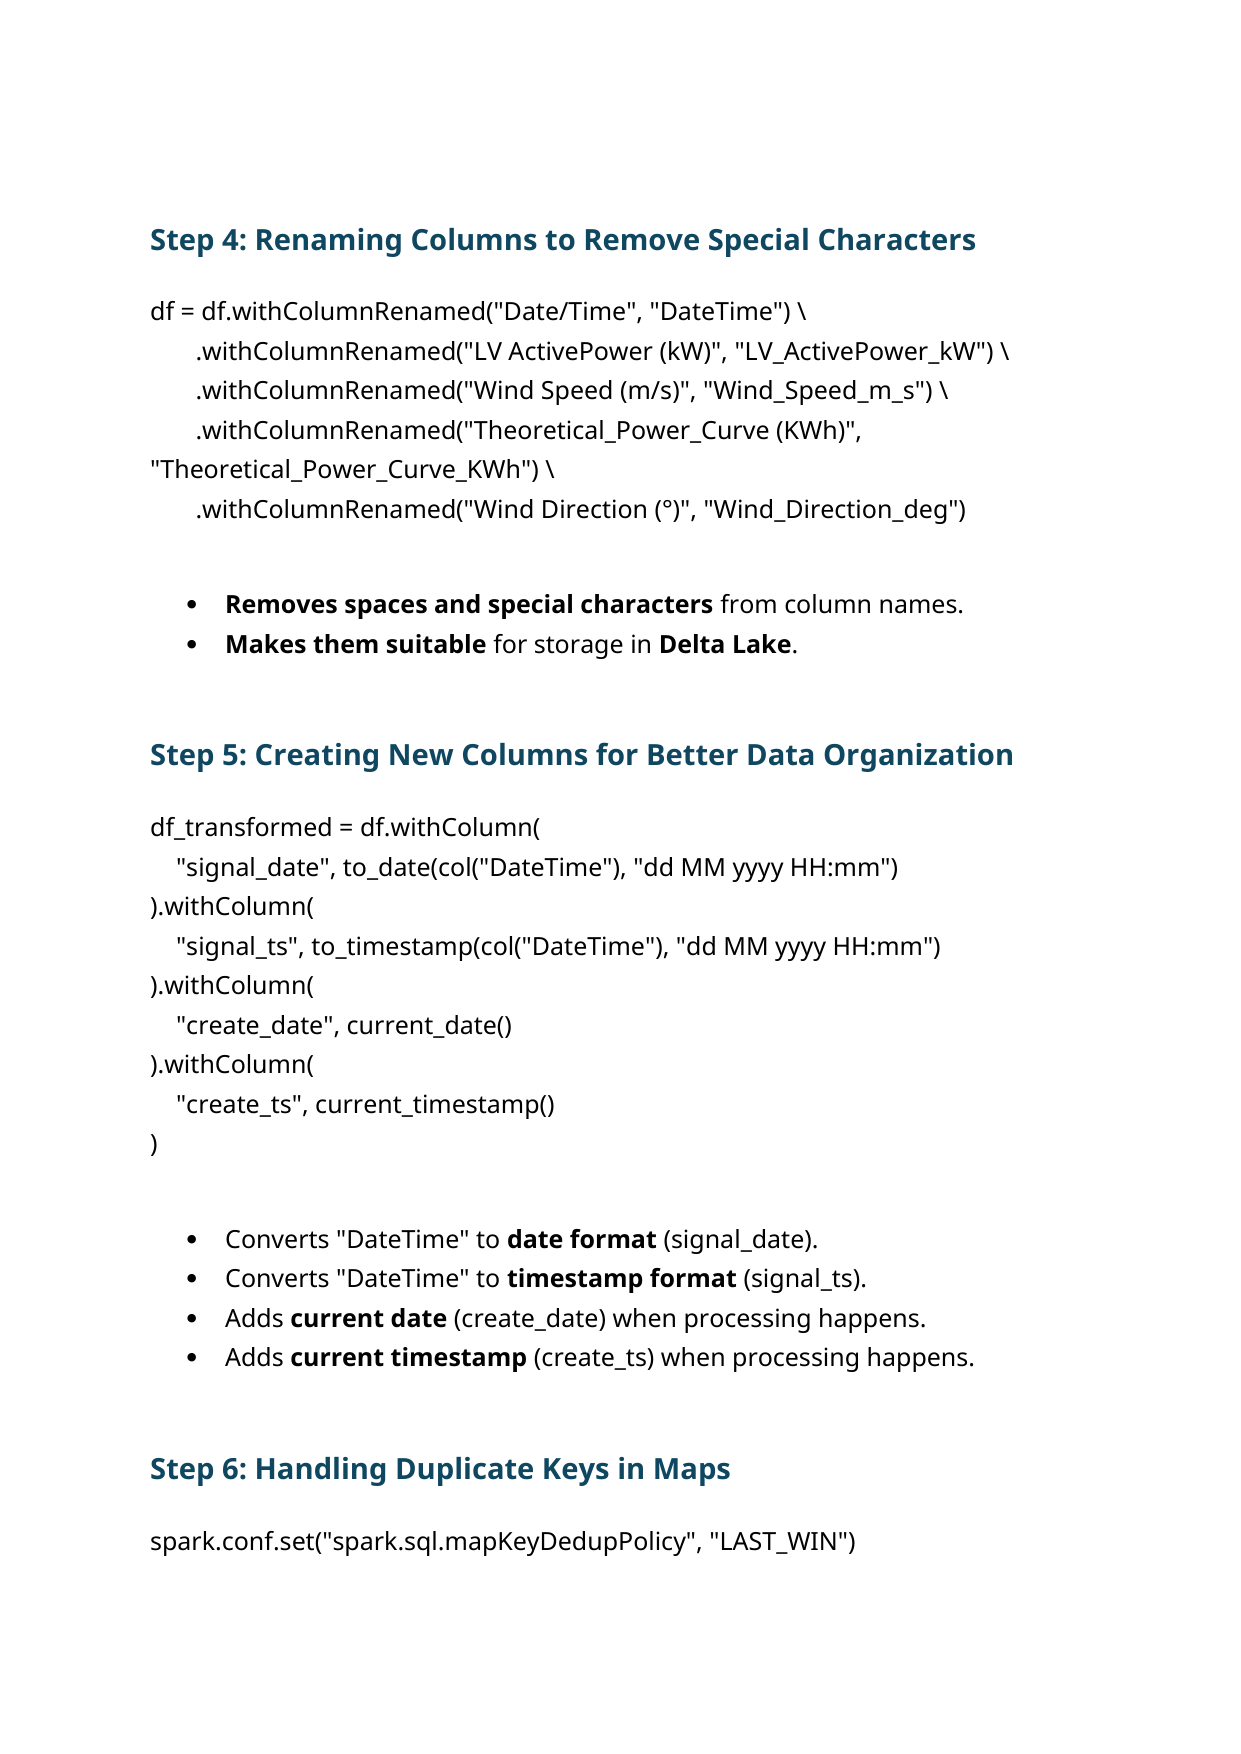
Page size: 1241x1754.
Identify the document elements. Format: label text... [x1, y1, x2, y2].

subtitle Step 4: Renaming Columns to Remove Special Characters [150, 219, 1090, 258]
text df_transformed = df.withColumn( "signal_date", to_date(col("DateTime"), "dd MM yyyy HH:mm") ).withColumn( "signal_ts", to_timestamp(col("DateTime"), "dd MM yyyy HH:mm") ).withColumn( "create_date", current_date() ).withColumn( "create_ts", current_timestamp() ) [150, 810, 1090, 1199]
list Makes them suitable for storage in Delta Lake. [187, 626, 1090, 661]
text spark.conf.set("spark.sql.mapKeyDedupPolicy", "LAST_WIN") [150, 1523, 1090, 1597]
list Adds current date (create_date) when processing happens. [187, 1300, 1090, 1334]
list Converts "DateTime" to date format (signal_date). [187, 1221, 1090, 1255]
list Removes spaces and special characters from column names. [187, 587, 1090, 621]
list Adds current timestamp (create_ts) when processing happens. [187, 1340, 1090, 1374]
list Converts "DateTime" to timestamp format (signal_ts). [187, 1261, 1090, 1295]
subtitle Step 6: Handling Duplicate Keys in Maps [150, 1448, 1090, 1488]
text df = df.withColumnRenamed("Date/Time", "DateTime") \ .withColumnRenamed("LV ActivePower (kW)", "LV_ActivePower_kW") \ .withColumnRenamed("Wind Speed (m/s)", "Wind_Speed_m_s") \ .withColumnRenamed("Theoretical_Power_Curve (KWh)", "Theoretical_Power_Curve_KWh") \ .withColumnRenamed("Wind Direction (°)", "Wind_Direction_deg") [150, 294, 1090, 565]
subtitle Step 5: Creating New Columns for Better Data Organization [150, 735, 1090, 774]
